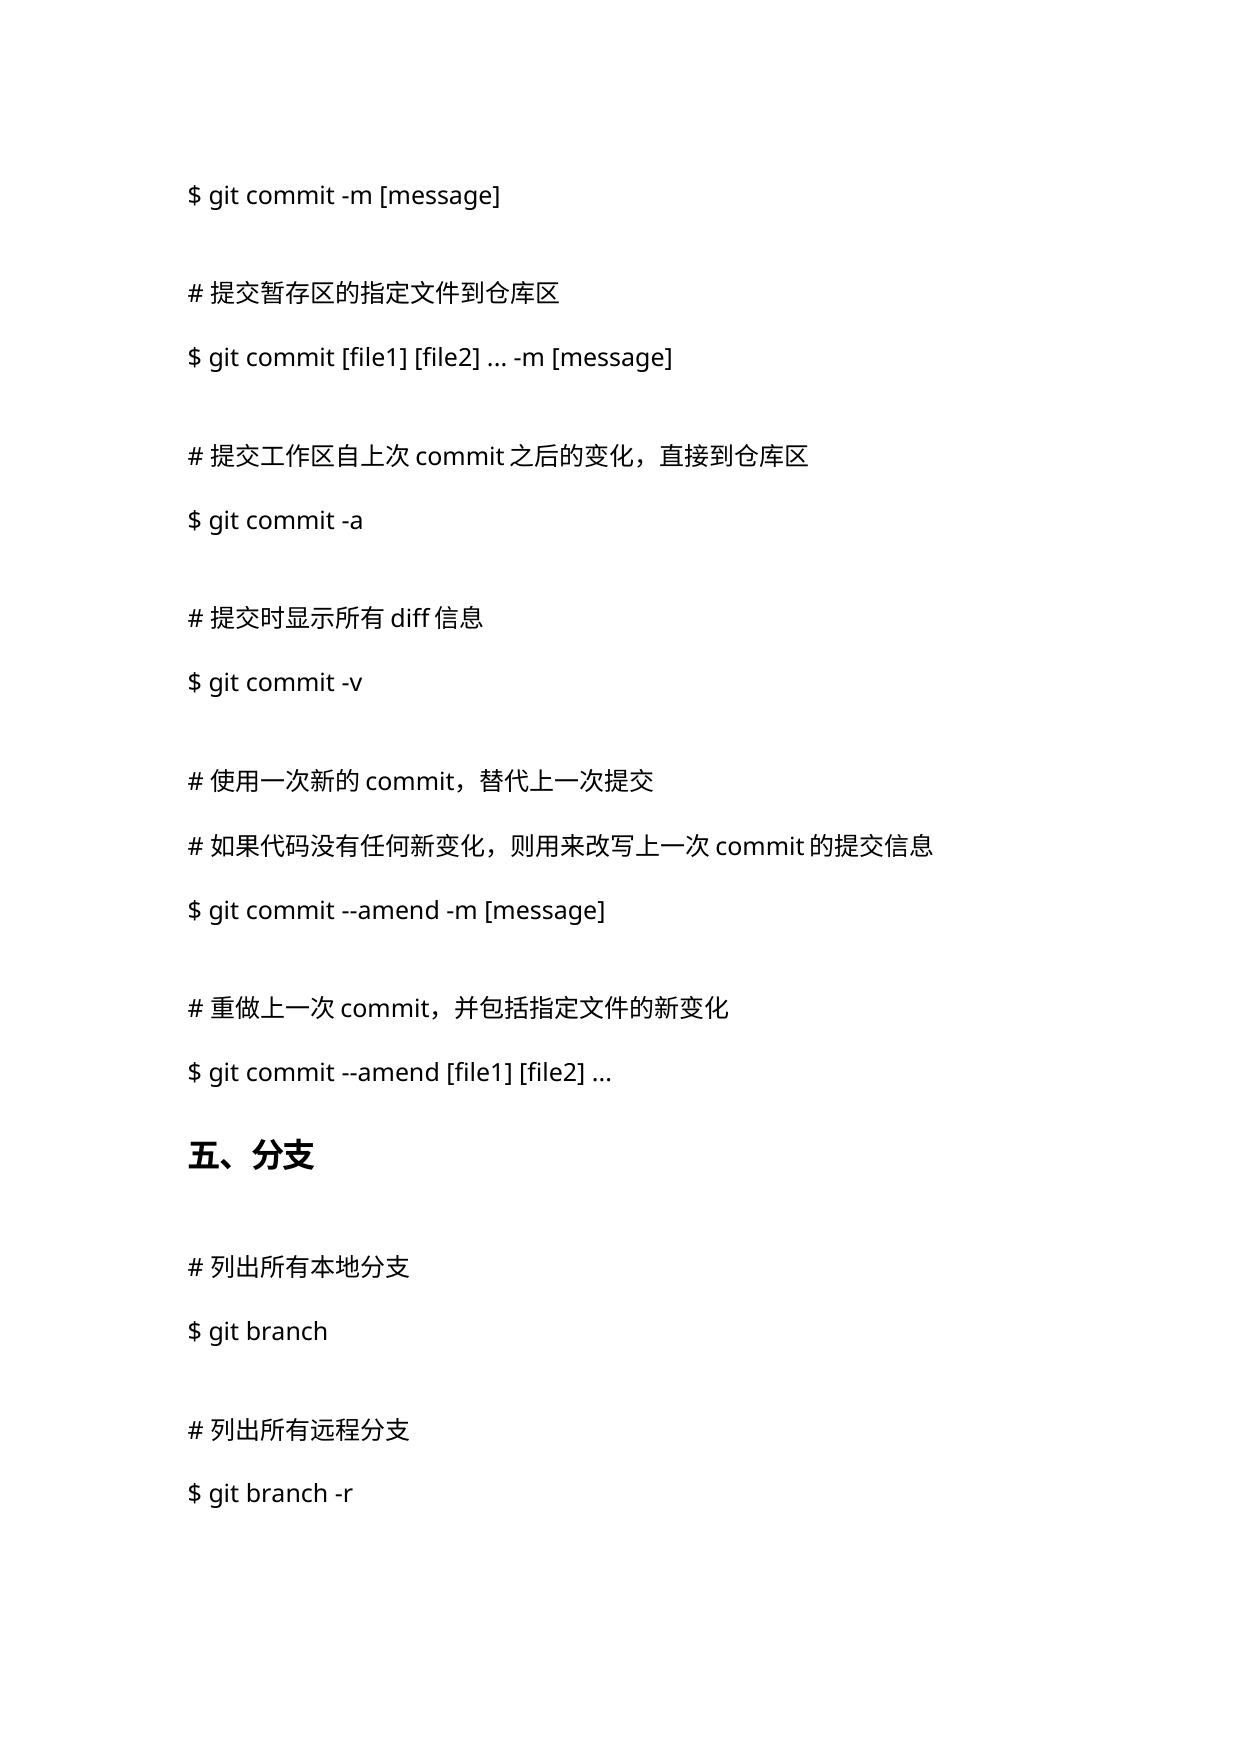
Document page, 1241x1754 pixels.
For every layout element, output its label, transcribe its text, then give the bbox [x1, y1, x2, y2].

text $ git commit -a [187, 487, 1053, 552]
text $ git commit --amend [file1] [file2] ... [187, 1039, 1053, 1104]
text # 提交暂存区的指定文件到仓库区 [187, 259, 1053, 324]
text # 使用一次新的commit，替代上一次提交 [187, 747, 1053, 812]
text $ git commit -v [187, 649, 1053, 714]
text $ git commit --amend -m [message] [187, 877, 1053, 942]
text $ git commit [file1] [file2] ... -m [message] [187, 324, 1053, 389]
text $ git commit -m [message] [187, 162, 1053, 227]
text $ git branch -r [187, 1461, 1053, 1526]
text # 重做上一次commit，并包括指定文件的新变化 [187, 974, 1053, 1039]
text # 提交时显示所有diff信息 [187, 584, 1053, 649]
text # 列出所有本地分支 [187, 1233, 1053, 1298]
text $ git branch [187, 1298, 1053, 1363]
text # 提交工作区自上次commit之后的变化，直接到仓库区 [187, 422, 1053, 487]
text 五、分支 [187, 1120, 1053, 1185]
text # 如果代码没有任何新变化，则用来改写上一次commit的提交信息 [187, 812, 1053, 877]
text # 列出所有远程分支 [187, 1396, 1053, 1461]
